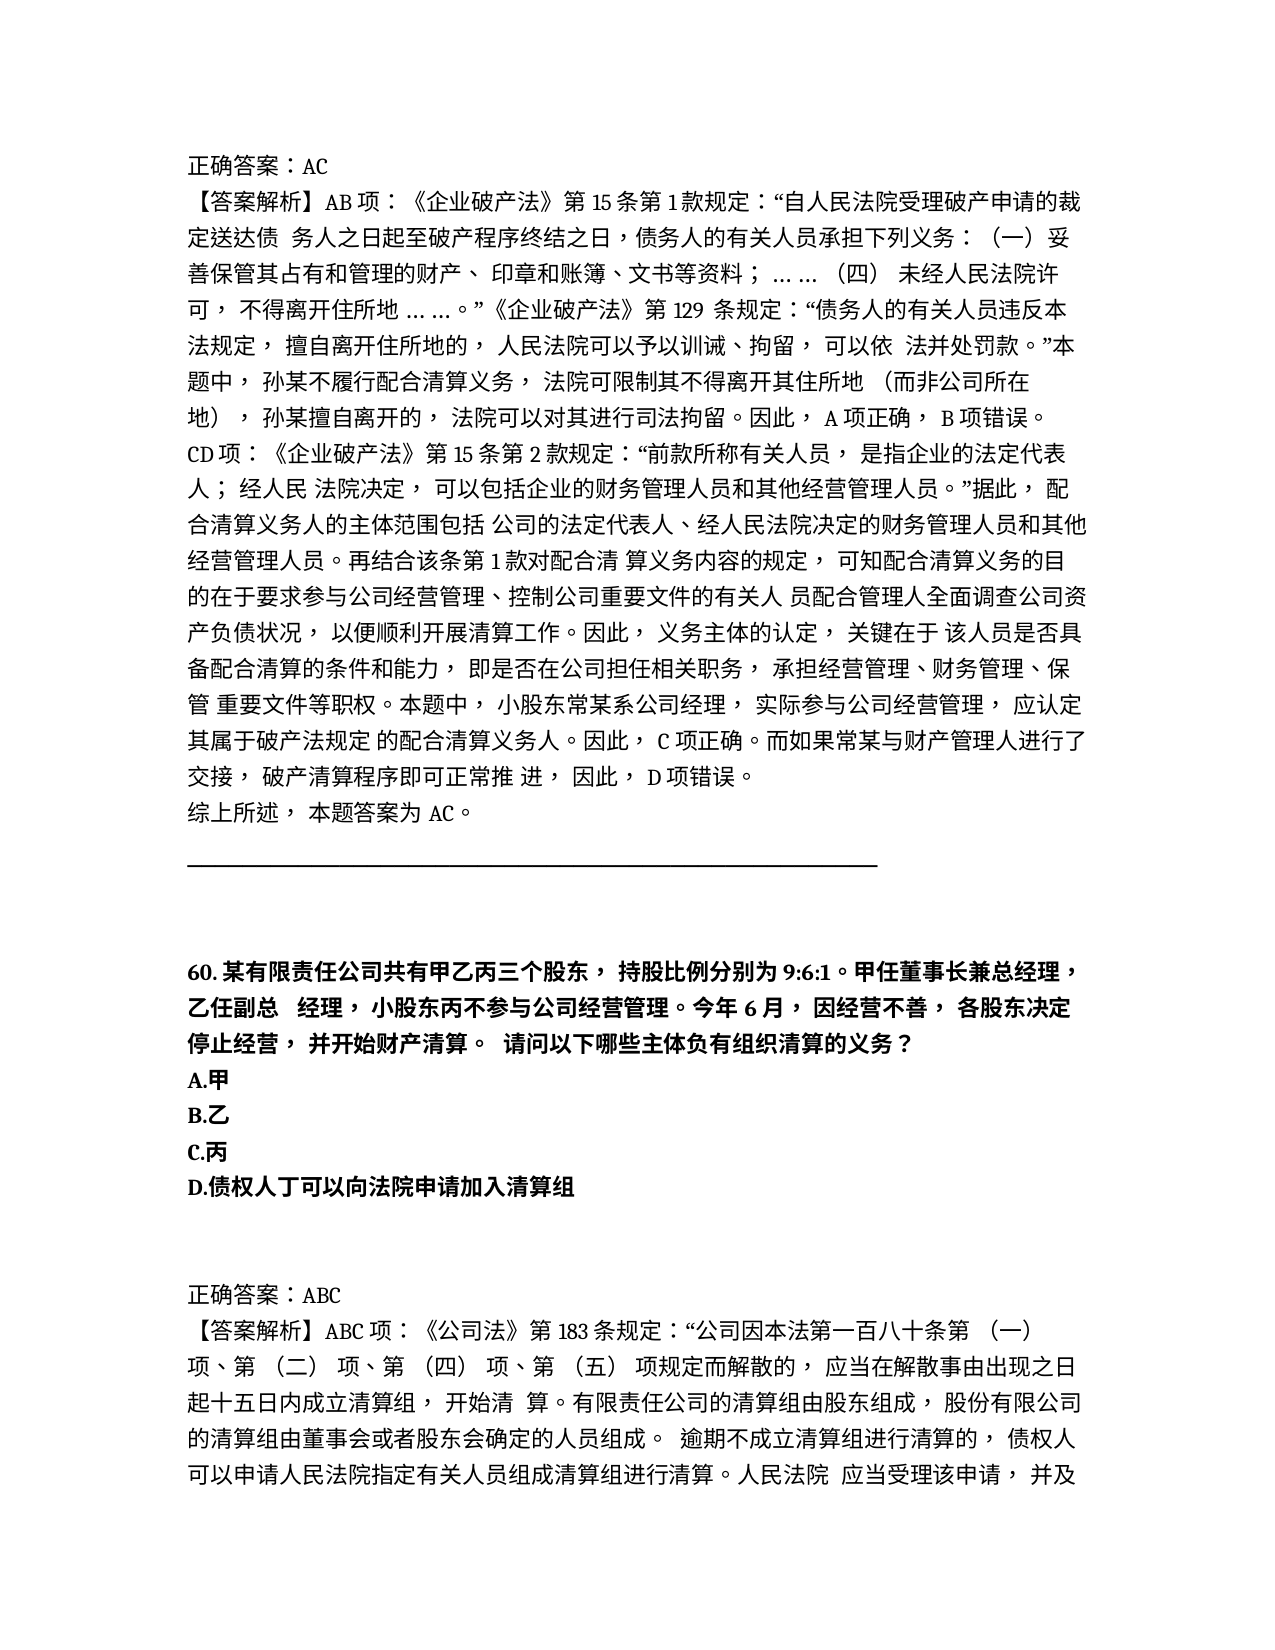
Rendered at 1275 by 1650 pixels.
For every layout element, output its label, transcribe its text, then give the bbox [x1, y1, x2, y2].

text ────────────────────────────────────────────────── [187, 854, 1087, 880]
text 60. 某有限责任公司共有甲乙丙三个股东， 持股比例分别为9:6:1。甲任董事长兼总经理， 乙任副总 经理， 小股东丙不参与公司经营管理。今年 6 月， 因经营不善， 各股东决定停止经营， 并开始财产清算。 请问以下哪些主体负有组织清算的义务？ A.甲 B.乙 C.丙 D.债权人丁可以向法院申请加入清算组 [187, 956, 1087, 1203]
text 正确答案：AC 【答案解析】AB 项：《企业破产法》第 15 条第 1 款规定：“自人民法院受理破产申请的裁定送达债 务人之日起至破产程序终结之日，债务人的有关人员承担下列义务：（一）妥善保管其占有和管理的财产、 印章和账簿、文书等资料； … … （四） 未经人民法院许可， 不得离开住所地 … …。”《企业破产法》第 129 条规定：“债务人的有关人员违反本法规定， 擅自离开住所地的， 人民法院可以予以训诫、拘留， 可以依 法并处罚款。”本题中， 孙某不履行配合清算义务， 法院可限制其不得离开其住所地 （而非公司所在地）， 孙某擅自离开的， 法院可以对其进行司法拘留。因此， A 项正确， B 项错误。 CD 项：《企业破产法》第 15 条第 2 款规定：“前款所称有关人员， 是指企业的法定代表人； 经人民 法院决定， 可以包括企业的财务管理人员和其他经营管理人员。”据此， 配合清算义务人的主体范围包括 公司的法定代表人、经人民法院决定的财务管理人员和其他经营管理人员。再结合该条第 1 款对配合清 算义务内容的规定， 可知配合清算义务的目的在于要求参与公司经营管理、控制公司重要文件的有关人 员配合管理人全面调查公司资产负债状况， 以便顺利开展清算工作。因此， 义务主体的认定， 关键在于 该人员是否具备配合清算的条件和能力， 即是否在公司担任相关职务， 承担经营管理、财务管理、保管 重要文件等职权。本题中， 小股东常某系公司经理， 实际参与公司经营管理， 应认定其属于破产法规定 的配合清算义务人。因此， C 项正确。而如果常某与财产管理人进行了交接， 破产清算程序即可正常推 进， 因此， D 项错误。 综上所述， 本题答案为 AC。 [187, 150, 1087, 828]
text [187, 1279, 1087, 1490]
